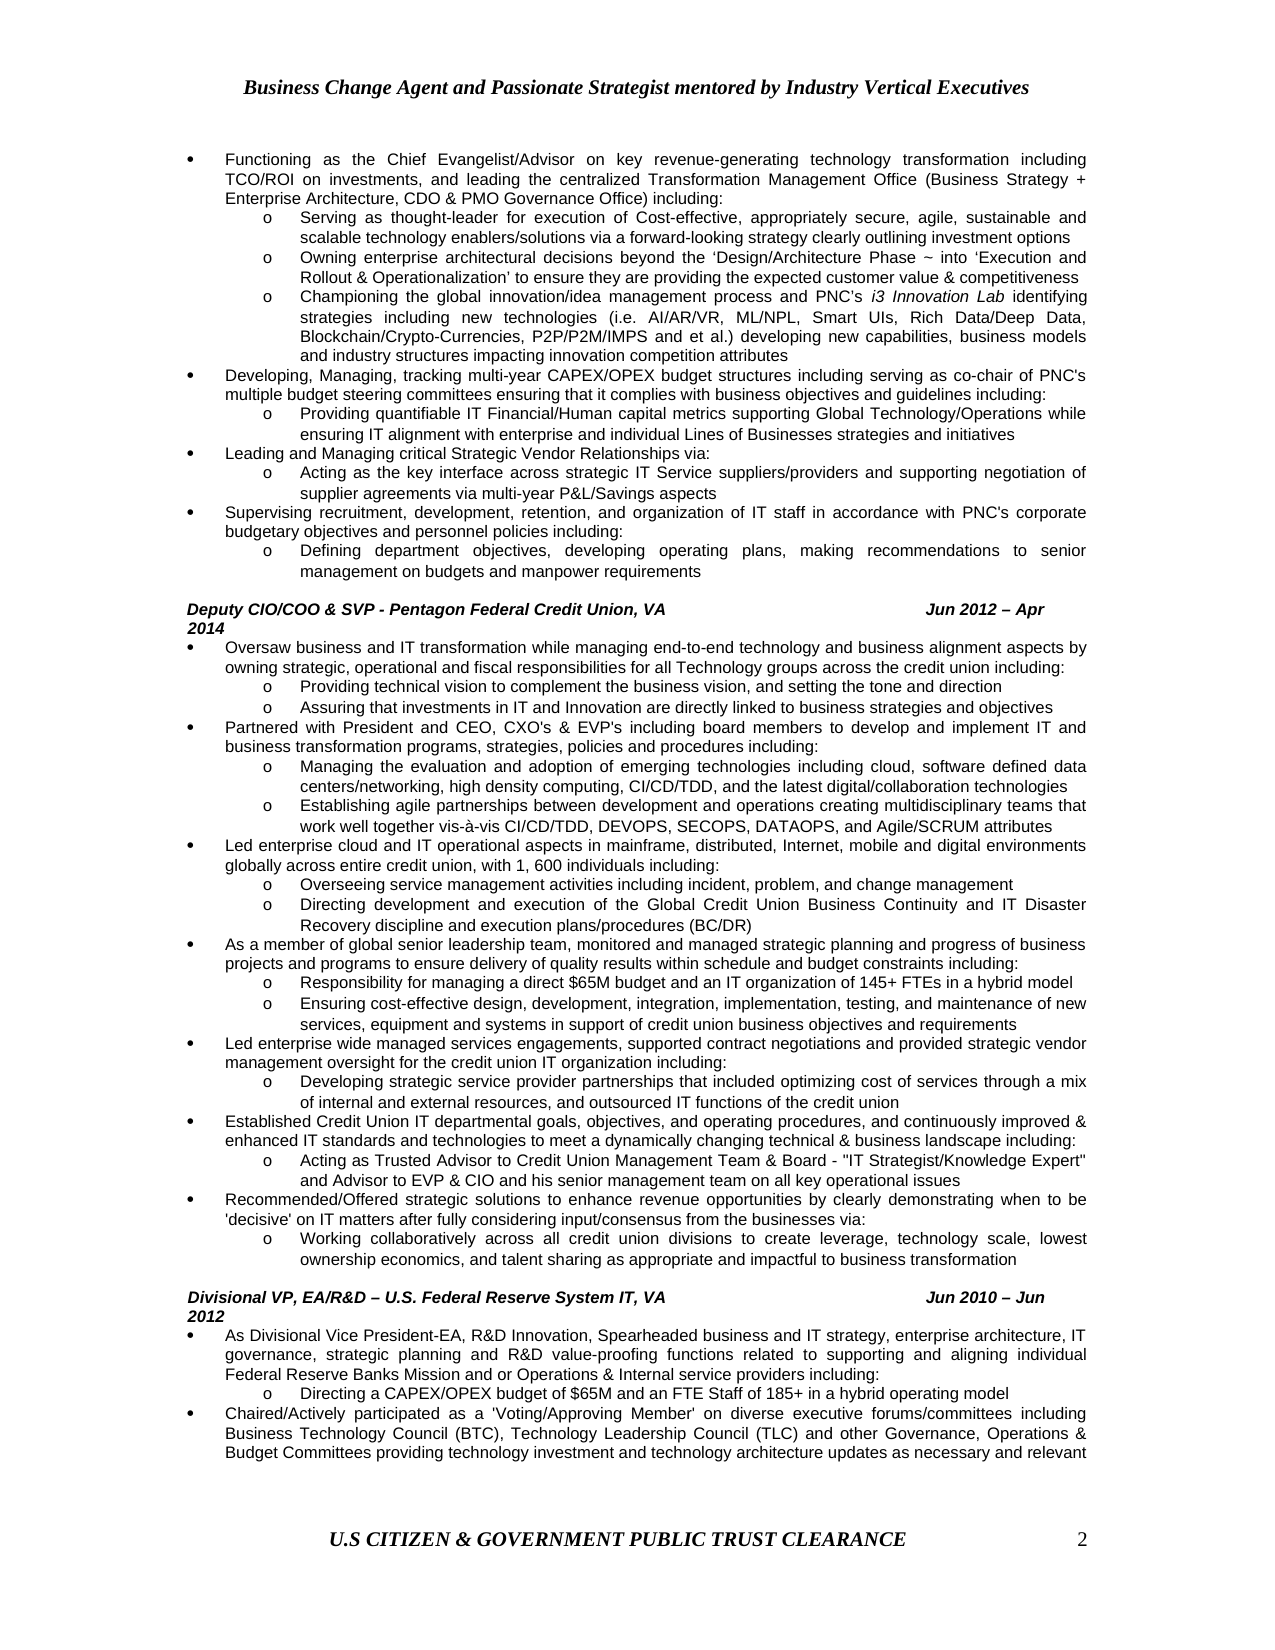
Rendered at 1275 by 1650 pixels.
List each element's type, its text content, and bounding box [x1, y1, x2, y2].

list Overseeing service management activities including incident, problem, and change management [262, 874, 1087, 895]
list Acting as the key interface across strategic IT Service suppliers/providers and supporting negotiation of supplier agreements via multi-year P&L/Savings aspects [262, 463, 1087, 503]
list Defining department objectives, developing operating plans, making recommendations to senior management on budgets and manpower requirements [262, 541, 1087, 581]
list Supervising recruitment, development, retention, and organization of IT staff in accordance with PNC's corporate budgetary objectives and personnel policies including: [187, 503, 1087, 541]
list As a member of global senior leadership team, monitored and managed strategic planning and progress of business projects and programs to ensure delivery of quality results within schedule and budget constraints including: [187, 935, 1087, 973]
list Assuring that investments in IT and Innovation are directly linked to business strategies and objectives [262, 697, 1087, 718]
list Developing strategic service provider partnerships that included optimizing cost of services through a mix of internal and external resources, and outsourced IT functions of the credit union [262, 1072, 1087, 1112]
list Ensuring cost-effective design, development, integration, implementation, testing, and maintenance of new services, equipment and systems in support of credit union business objectives and requirements [262, 994, 1087, 1034]
list Partnered with President and CEO, CXO's & EVP's including board members to develop and implement IT and business transformation programs, strategies, policies and procedures including: [187, 718, 1087, 756]
list Developing, Managing, tracking multi-year CAPEX/OPEX budget structures including serving as co-chair of PNC's multiple budget steering committees ensuring that it complies with business objectives and guidelines including: [187, 365, 1087, 404]
list Led enterprise wide managed services engagements, supported contract negotiations and provided strategic vendor management oversight for the credit union IT organization including: [187, 1034, 1087, 1072]
list Providing quantifiable IT Financial/Human capital metrics supporting Global Technology/Operations while ensuring IT alignment with enterprise and individual Lines of Businesses strategies and initiatives [262, 404, 1087, 443]
list Directing development and execution of the Global Credit Union Business Continuity and IT Disaster Recovery discipline and execution plans/procedures (BC/DR) [262, 895, 1087, 935]
list Directing a CAPEX/OPEX budget of $65M and an FTE Staff of 185+ in a hybrid operating model [262, 1383, 1087, 1404]
list Managing the evaluation and adoption of emerging technologies including cloud, software defined data centers/networking, high density computing, CI/CD/TDD, and the latest digital/collaboration technologies [262, 756, 1087, 796]
list Functioning as the Chief Evangelist/Advisor on key revenue-generating technology transformation including TCO/ROI on investments, and leading the centralized Transformation Management Office (Business Strategy + Enterprise Architecture, CDO & PMO Governance Office) including: [187, 150, 1087, 208]
list Led enterprise cloud and IT operational aspects in mainframe, distributed, Internet, mobile and digital environments globally across entire credit union, with 1, 600 individuals including: [187, 836, 1087, 874]
list Owning enterprise architectural decisions beyond the ‘Design/Architecture Phase ~ into ‘Execution and Rollout & Operationalization’ to ensure they are providing the expected customer value & competitiveness [262, 247, 1087, 287]
list Providing technical vision to complement the business vision, and setting the tone and direction [262, 677, 1087, 697]
list Establishing agile partnerships between development and operations creating multidisciplinary teams that work well together vis-à-vis CI/CD/TDD, DEVOPS, SECOPS, DATAOPS, and Agile/SCRUM attributes [262, 796, 1087, 836]
list Serving as thought-leader for execution of Cost-effective, appropriately secure, agile, sustainable and scalable technology enablers/solutions via a forward-looking strategy clearly outlining investment options [262, 208, 1087, 247]
list Acting as Trusted Advisor to Credit Union Management Team & Board - "IT Strategist/Knowledge Expert" and Advisor to EVP & CIO and his senior management team on all key operational issues [262, 1150, 1087, 1190]
text Divisional VP, EA/R&D – U.S. Federal Reserve System IT, VA Jun 2010 – Jun 2012 [187, 1288, 1087, 1326]
text Deputy CIO/COO & SVP - Pentagon Federal Credit Union, VA Jun 2012 – Apr 2014 [112, 600, 1087, 638]
list Recommended/Offered strategic solutions to enhance revenue opportunities by clearly demonstrating when to be 'decisive' on IT matters after fully considering input/consensus from the businesses via: [187, 1190, 1087, 1229]
list Established Credit Union IT departmental goals, objectives, and operating procedures, and continuously improved & enhanced IT standards and technologies to meet a dynamically changing technical & business landscape including: [187, 1112, 1087, 1150]
list Chaired/Actively participated as a 'Voting/Approving Member' on diverse executive forums/committees including Business Technology Council (BTC), Technology Leadership Council (TLC) and other Governance, Operations & Budget Committees providing technology investment and technology architecture updates as necessary and relevant [187, 1404, 1087, 1462]
list Championing the global innovation/idea management process and PNC’s i3 Innovation Lab identifying strategies including new technologies (i.e. AI/AR/VR, ML/NPL, Smart UIs, Rich Data/Deep Data, Blockchain/Crypto-Currencies, P2P/P2M/IMPS and et al.) developing new capabilities, business models and industry structures impacting innovation competition attributes [262, 287, 1087, 365]
list Oversaw business and IT transformation while managing end-to-end technology and business alignment aspects by owning strategic, operational and fiscal responsibilities for all Technology groups across the credit union including: [187, 638, 1087, 677]
list Working collaboratively across all credit union divisions to create leverage, technology scale, lowest ownership economics, and talent sharing as appropriate and impactful to business transformation [262, 1229, 1087, 1268]
list As Divisional Vice President-EA, R&D Innovation, Spearheaded business and IT strategy, enterprise architecture, IT governance, strategic planning and R&D value-proofing functions related to supporting and aligning individual Federal Reserve Banks Mission and or Operations & Internal service providers including: [187, 1326, 1087, 1383]
list Responsibility for managing a direct $65M budget and an IT organization of 145+ FTEs in a hybrid model [262, 973, 1087, 994]
list Leading and Managing critical Strategic Vendor Relationships via: [187, 443, 1087, 463]
